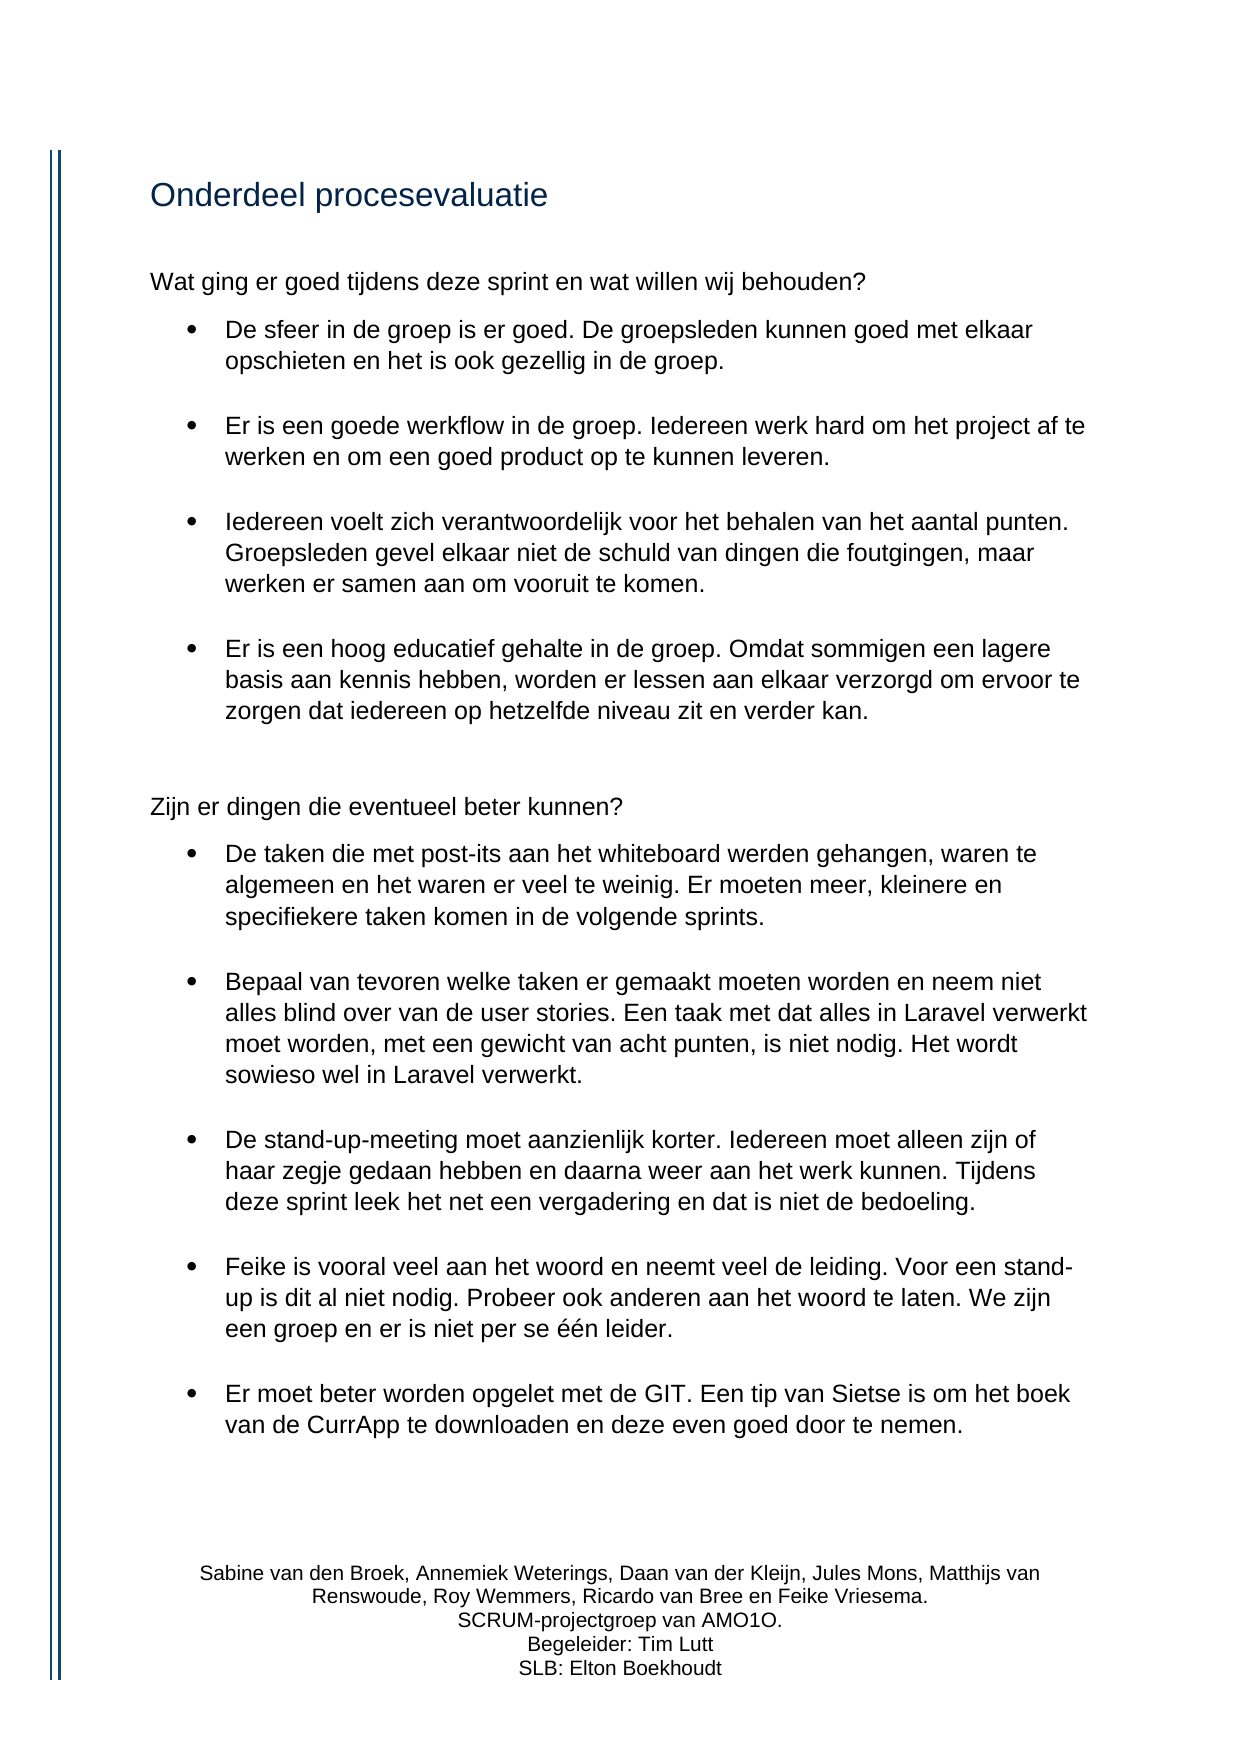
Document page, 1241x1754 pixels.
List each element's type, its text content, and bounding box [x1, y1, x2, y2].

list De taken die met post-its aan het whiteboard werden gehangen, waren te algemeen en het waren er veel te weinig. Er moeten meer, kleinere en specifiekere taken komen in de volgende sprints. [187, 839, 1090, 964]
list Feike is vooral veel aan het woord en neemt veel de leiding. Voor een stand-up is dit al niet nodig. Probeer ook anderen aan het woord te laten. We zijn een groep en er is niet per se één leider. [187, 1252, 1090, 1377]
subtitle Onderdeel procesevaluatie [150, 175, 1090, 213]
list Er is een hoog educatief gehalte in de groep. Omdat sommigen een lagere basis aan kennis hebben, worden er lessen aan elkaar verzorgd om ervoor te zorgen dat iedereen op hetzelfde niveau zit en verder kan. [187, 634, 1090, 725]
text Wat ging er goed tijdens deze sprint en wat willen wij behouden? [150, 267, 1090, 296]
list De sfeer in de groep is er goed. De groepsleden kunnen goed met elkaar opschieten en het is ook gezellig in de groep. [187, 314, 1090, 408]
list Er moet beter worden opgelet met de GIT. Een tip van Sietse is om het boek van de CurrApp te downloaden en deze even goed door te nemen. [187, 1379, 1090, 1439]
list Bepaal van tevoren welke taken er gemaakt moeten worden en neem niet alles blind over van de user stories. Een taak met dat alles in Laravel verwerkt moet worden, met een gewicht van acht punten, is niet nodig. Het wordt sowieso wel in Laravel verwerkt. [187, 967, 1090, 1122]
list De stand-up-meeting moet aanzienlijk korter. Iedereen moet alleen zijn of haar zegje gedaan hebben en daarna weer aan het werk kunnen. Tijdens deze sprint leek het net een vergadering en dat is niet de bedoeling. [187, 1125, 1090, 1249]
list Er is een goede werkflow in de groep. Iedereen werk hard om het project af te werken en om een goed product op te kunnen leveren. [187, 411, 1090, 504]
text Zijn er dingen die eventueel beter kunnen? [150, 792, 1090, 820]
list Iedereen voelt zich verantwoordelijk voor het behalen van het aantal punten. Groepsleden gevel elkaar niet de schuld van dingen die foutgingen, maar werken er samen aan om vooruit te komen. [187, 507, 1090, 632]
